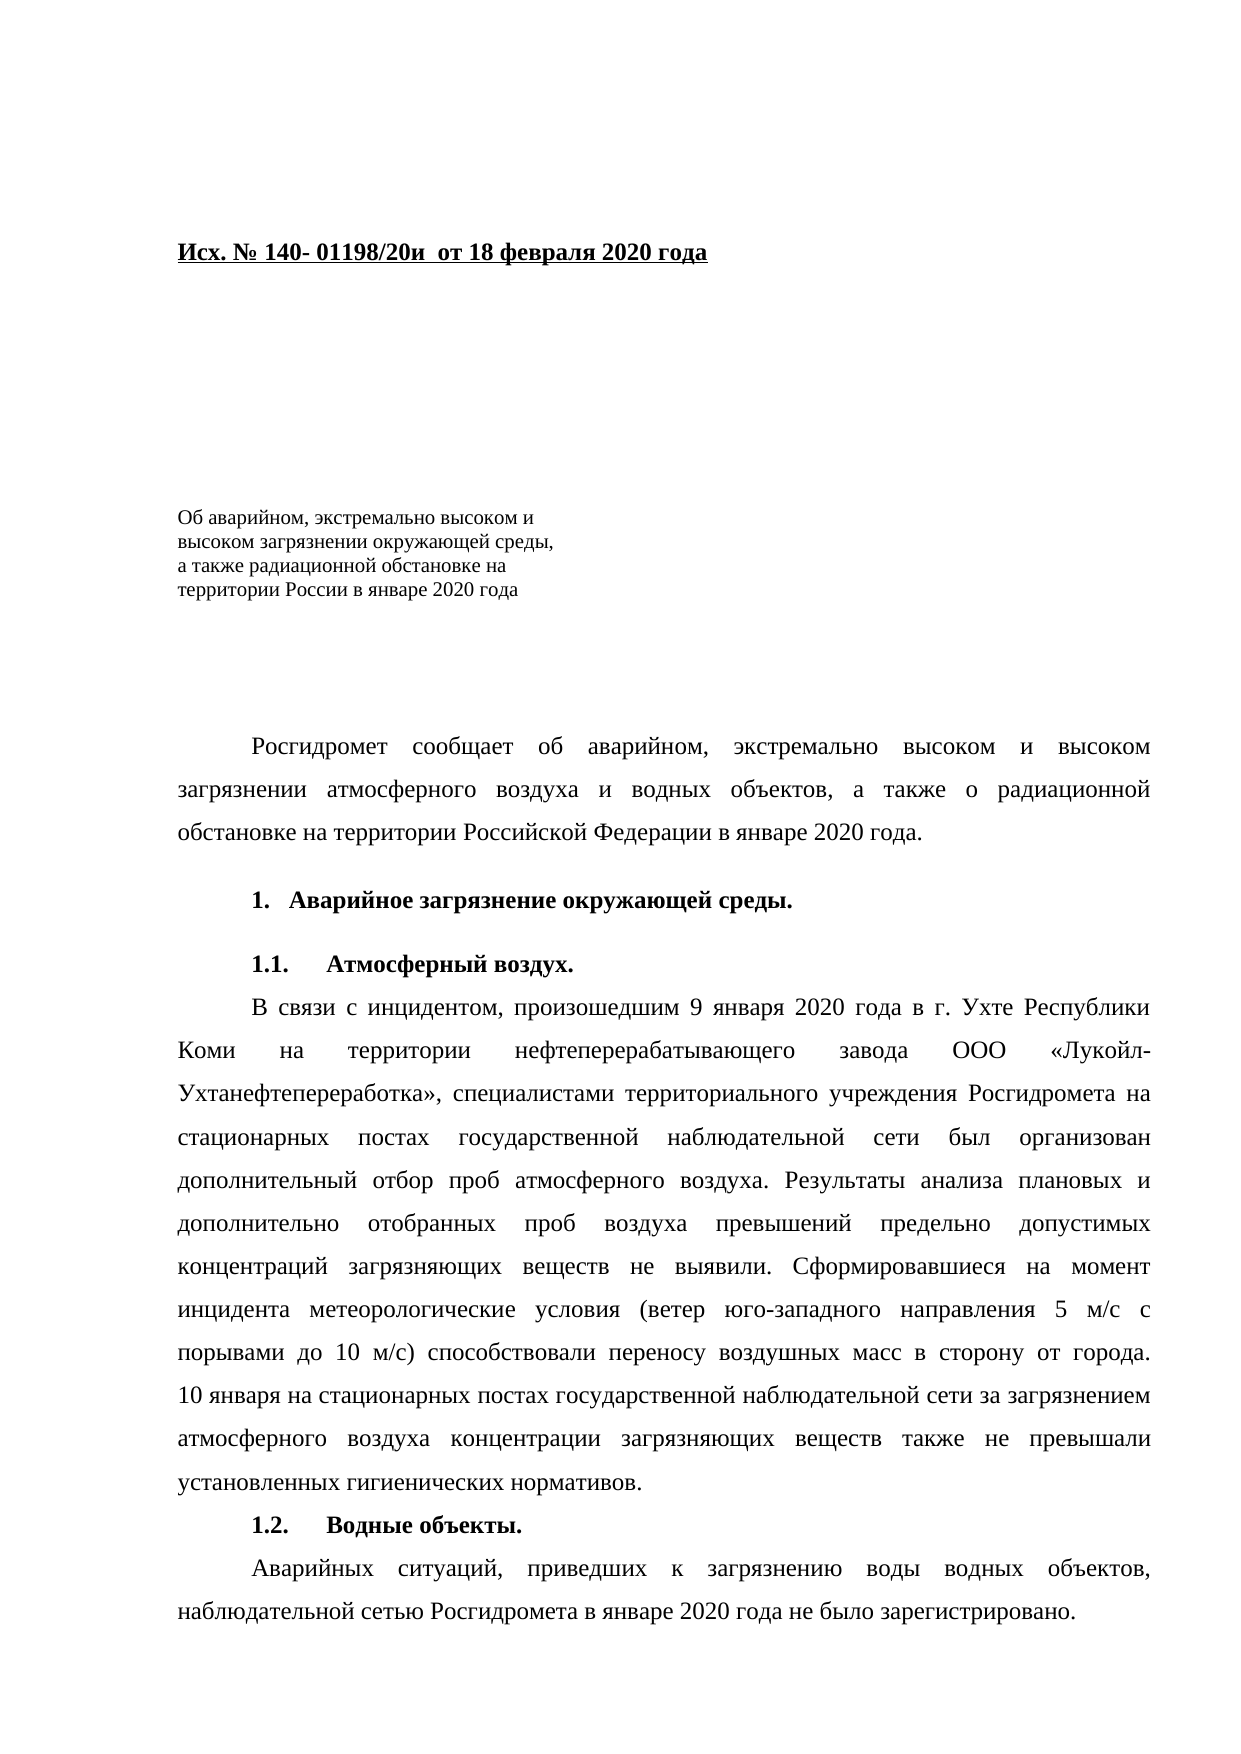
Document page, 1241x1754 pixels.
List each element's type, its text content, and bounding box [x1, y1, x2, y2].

text Аварийных ситуаций, приведших к загрязнению воды водных объектов, наблюдательной сетью Росгидромета в январе 2020 года не было зарегистрировано. [177, 1553, 1152, 1625]
text Об аварийном, экстремально высоком и [177, 505, 1152, 529]
list Водные объекты. [251, 1510, 1152, 1538]
text высоком загрязнении окружающей среды, [177, 529, 1152, 553]
list Атмосферный воздух. [251, 949, 1152, 978]
text а также радиационной обстановке на [177, 553, 1152, 577]
text Росгидромет сообщает об аварийном, экстремально высоком и высоком загрязнении атмосферного воздуха и водных объектов, а также о радиационной обстановке на территории Российской Федерации в январе 2020 года. [177, 731, 1152, 846]
text В связи с инцидентом, произошедшим 9 января 2020 года в г. Ухте Республики Коми на территории нефтеперерабатывающего завода ООО «Лукойл-Ухтанефтепереработка», специалистами территориального учреждения Росгидромета на стационарных постах государственной наблюдательной сети был организован дополнительный отбор проб атмосферного воздуха. Результаты анализа плановых и дополнительно отобранных проб воздуха превышений предельно допустимых концентраций загрязняющих веществ не выявили. Сформировавшиеся на момент инцидента метеорологические условия (ветер юго-западного направления 5 м/с с порывами до 10 м/с) способствовали переносу воздушных масс в сторону от города. 10 января на стационарных постах государственной наблюдательной сети за загрязнением атмосферного воздуха концентрации загрязняющих веществ также не превышали установленных гигиенических нормативов. [177, 992, 1152, 1495]
text Исх. № 140- 01198/20и от 18 февраля 2020 года [177, 237, 1152, 265]
text территории России в январе 2020 года [177, 577, 1152, 601]
list Аварийное загрязнение окружающей среды. [251, 885, 1152, 914]
